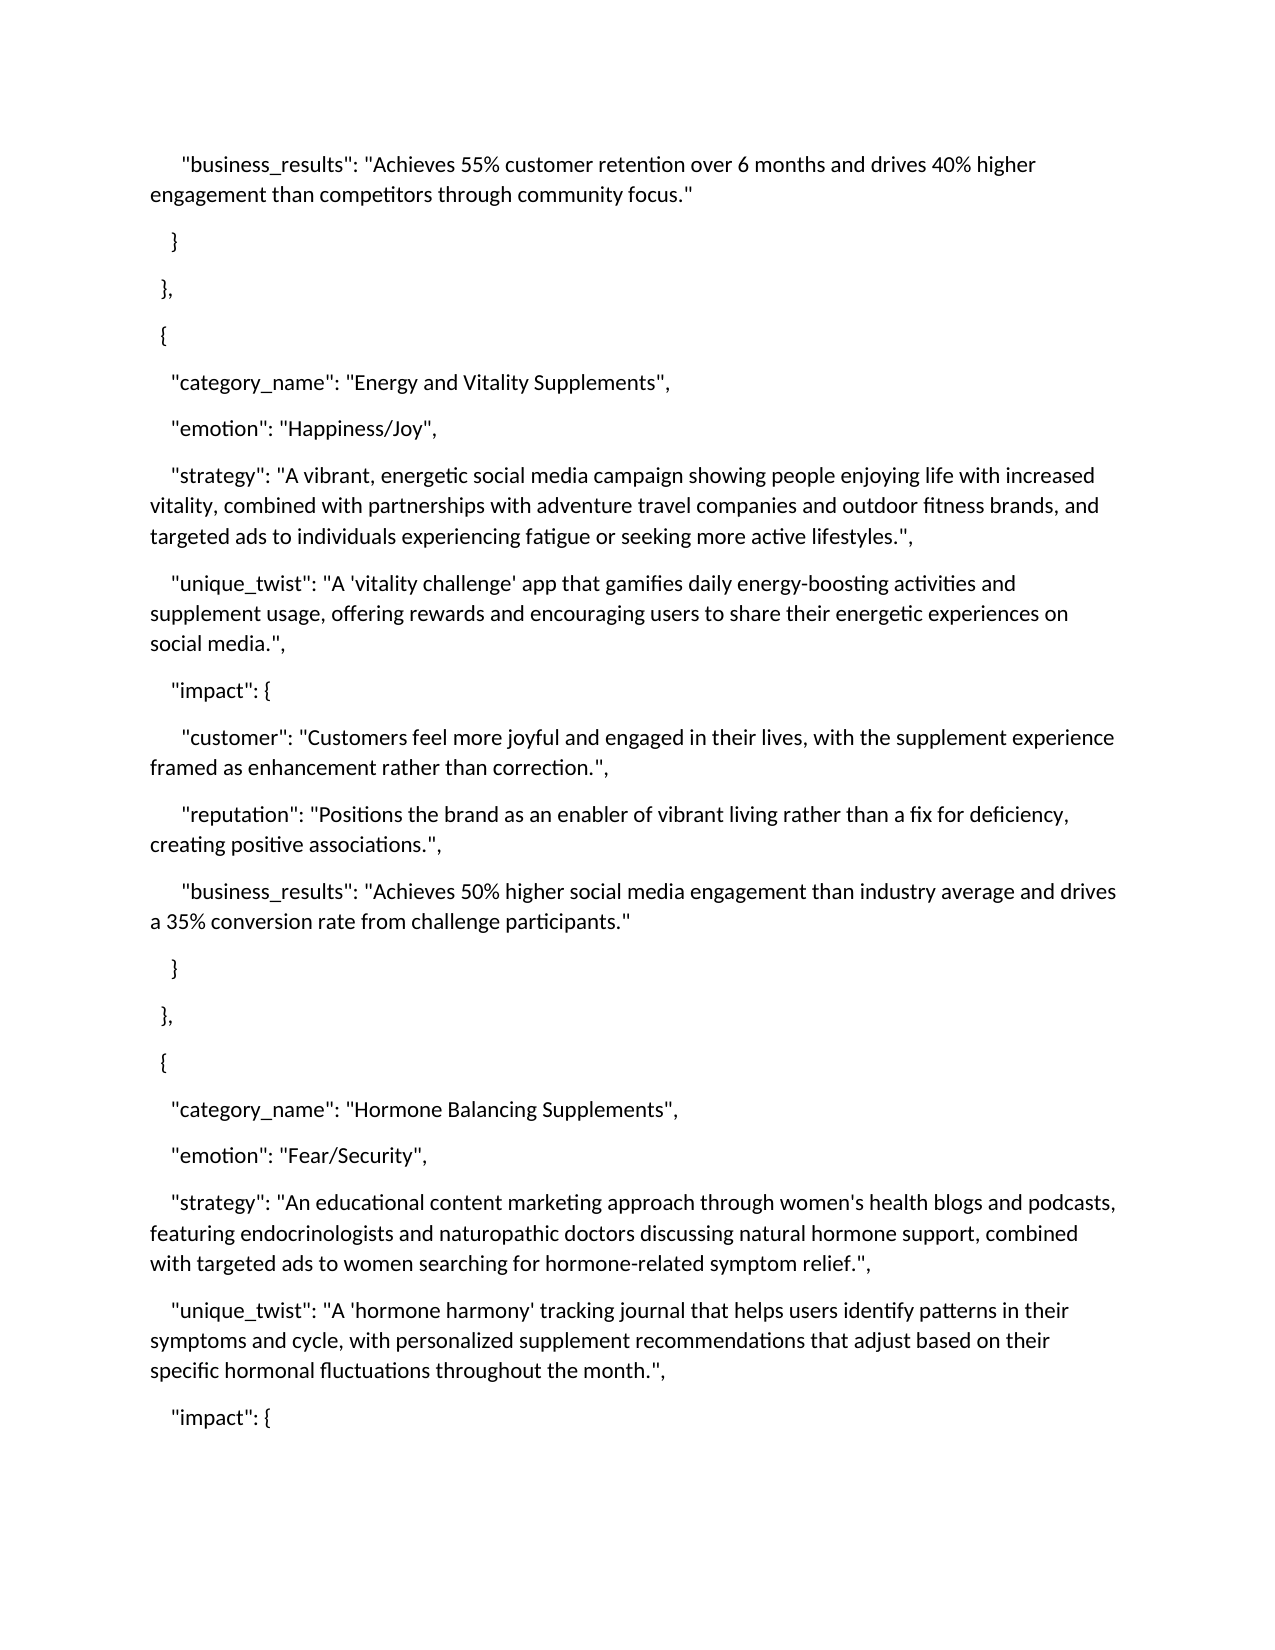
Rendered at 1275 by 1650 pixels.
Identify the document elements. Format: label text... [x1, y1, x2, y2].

text { [150, 1048, 1125, 1076]
text }, [150, 274, 1125, 302]
text "unique_twist": "A 'hormone harmony' tracking journal that helps users identify patterns in their symptoms and cycle, with personalized supplement recommendations that adjust based on their specific hormonal fluctuations throughout the month.", [150, 1296, 1125, 1384]
text "emotion": "Fear/Security", [150, 1142, 1125, 1170]
text "business_results": "Achieves 50% higher social media engagement than industry average and drives a 35% conversion rate from challenge participants." [150, 877, 1125, 935]
text "emotion": "Happiness/Joy", [150, 414, 1125, 443]
text "strategy": "A vibrant, energetic social media campaign showing people enjoying life with increased vitality, combined with partnerships with adventure travel companies and outdoor fitness brands, and targeted ads to individuals experiencing fatigue or seeking more active lifestyles.", [150, 461, 1125, 550]
text "business_results": "Achieves 55% customer retention over 6 months and drives 40% higher engagement than competitors through community focus." [150, 150, 1125, 208]
text "category_name": "Hormone Balancing Supplements", [150, 1095, 1125, 1123]
text } [150, 954, 1125, 982]
text "unique_twist": "A 'vitality challenge' app that gamifies daily energy-boosting activities and supplement usage, offering rewards and encouraging users to share their energetic experiences on social media.", [150, 569, 1125, 657]
text "customer": "Customers feel more joyful and engaged in their lives, with the supplement experience framed as enhancement rather than correction.", [150, 723, 1125, 781]
text "category_name": "Energy and Vitality Supplements", [150, 368, 1125, 396]
text }, [150, 1001, 1125, 1029]
text "strategy": "An educational content marketing approach through women's health blogs and podcasts, featuring endocrinologists and naturopathic doctors discussing natural hormone support, combined with targeted ads to women searching for hormone-related symptom relief.", [150, 1188, 1125, 1277]
text "impact": { [150, 676, 1125, 704]
text { [150, 321, 1125, 349]
text "impact": { [150, 1403, 1125, 1431]
text "reputation": "Positions the brand as an enabler of vibrant living rather than a fix for deficiency, creating positive associations.", [150, 800, 1125, 858]
text } [150, 227, 1125, 255]
